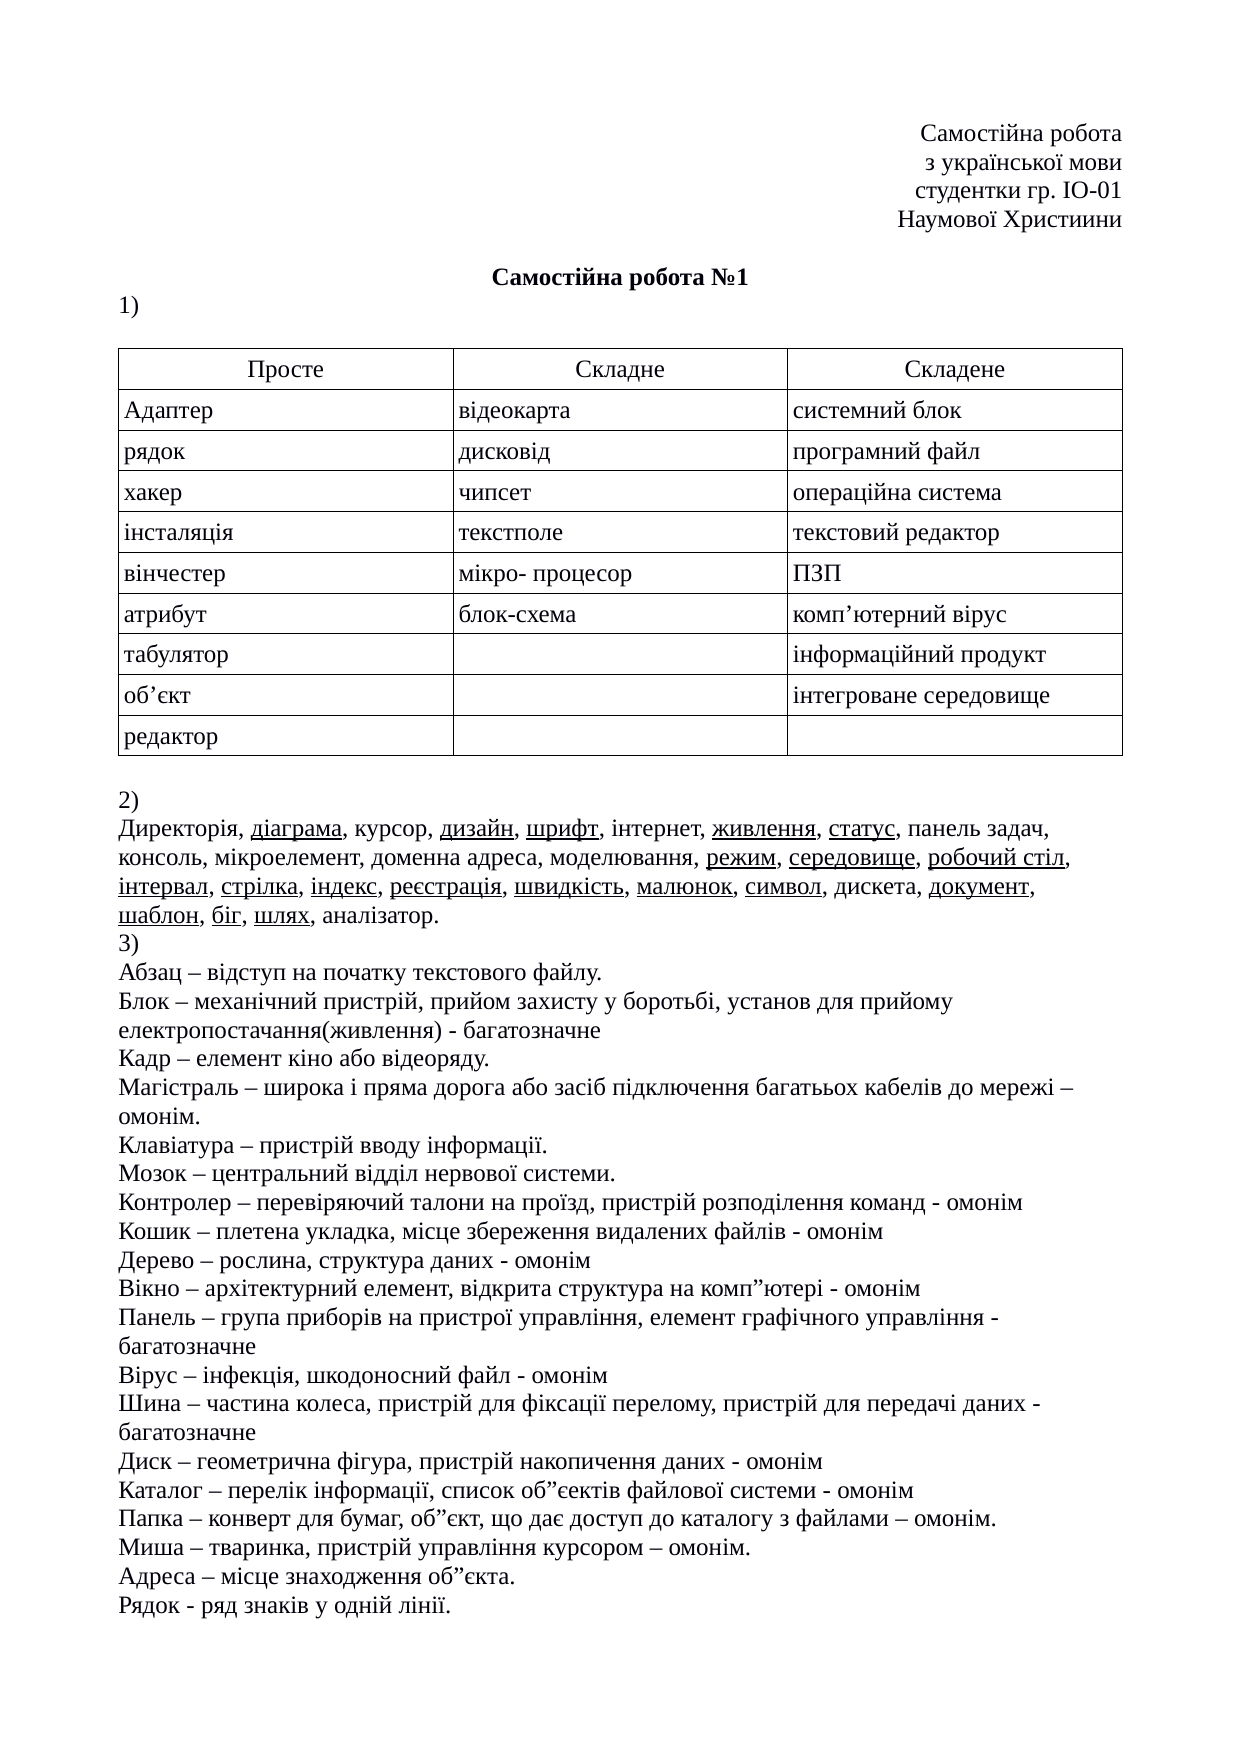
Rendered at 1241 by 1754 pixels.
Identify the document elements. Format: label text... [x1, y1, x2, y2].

table_cell редактор [119, 716, 453, 755]
table_cell об’єкт [119, 675, 453, 715]
text 1) [118, 291, 1122, 319]
table_cell інсталяція [119, 512, 453, 552]
table_cell [454, 716, 787, 755]
table_header Просте [119, 349, 453, 389]
text 2) [118, 785, 1122, 813]
table_cell інформаційний продукт [788, 634, 1122, 674]
text Папка – конверт для бумаг, об”єкт, що дає доступ до каталогу з файлами – омонім. [118, 1503, 1122, 1532]
text Клавіатура – пристрій вводу інформації. [118, 1130, 1122, 1158]
table_cell відеокарта [454, 390, 787, 429]
table_cell [454, 634, 787, 674]
text Дерево – рослина, структура даних - омонім [118, 1245, 1122, 1273]
table_header Складне [454, 349, 787, 389]
text Кадр – елемент кіно або відеоряду. [118, 1043, 1122, 1072]
table_cell чипсет [454, 471, 787, 511]
text студентки гр. ІО-01 [118, 176, 1122, 204]
text Диск – геометрична фігура, пристрій накопичення даних - омонім [118, 1446, 1122, 1475]
text Шина – частина колеса, пристрій для фіксації перелому, пристрій для передачі даних - багатозначне [118, 1388, 1122, 1446]
text Мозок – центральний відділ нервової системи. [118, 1158, 1122, 1187]
text Блок – механічний пристрій, прийом захисту у боротьбі, установ для прийому електропостачання(живлення) - багатозначне [118, 986, 1122, 1043]
text Вірус – інфекція, шкодоносний файл - омонім [118, 1360, 1122, 1388]
text Абзац – відступ на початку текстового файлу. [118, 957, 1122, 986]
table_cell хакер [119, 471, 453, 511]
text Каталог – перелік інформації, список об”єектів файлової системи - омонім [118, 1475, 1122, 1503]
text Вікно – архітектурний елемент, відкрита структура на комп”ютері - омонім [118, 1273, 1122, 1302]
text Самостійна робота №1 [118, 262, 1122, 291]
table_cell рядок [119, 431, 453, 470]
table_cell ПЗП [788, 553, 1122, 592]
table_cell Адаптер [119, 390, 453, 429]
text Самостійна робота [118, 118, 1122, 147]
table_cell системний блок [788, 390, 1122, 429]
table_cell дисковід [454, 431, 787, 470]
text Кошик – плетена укладка, місце збереження видалених файлів - омонім [118, 1216, 1122, 1245]
text Миша – тваринка, пристрій управління курсором – омонім. [118, 1532, 1122, 1561]
table_cell програмний файл [788, 431, 1122, 470]
text 3) [118, 928, 1122, 957]
text Наумової Христиини [118, 204, 1122, 233]
table_cell текстполе [454, 512, 787, 552]
table_header Складене [788, 349, 1122, 389]
text Директорія, діаграма, курсор, дизайн, шрифт, інтернет, живлення, статус, панель задач, консоль, мікроелемент, доменна адреса, моделювання, режим, середовище, робочий стіл, інтервал, стрілка, індекс, реєстрація, швидкість, малюнок, символ, дискета, документ, шаблон, біг, шлях, аналізатор. [118, 813, 1122, 928]
table_cell [454, 675, 787, 715]
table_cell [788, 716, 1122, 755]
text Магістраль – широка і пряма дорога або засіб підключення багатььох кабелів до мережі – омонім. [118, 1072, 1122, 1130]
text Рядок - ряд знаків у одній лінії. [118, 1590, 1122, 1618]
table_cell мікро- процесор [454, 553, 787, 592]
table_cell атрибут [119, 594, 453, 633]
text Контролер – перевіряючий талони на проїзд, пристрій розподілення команд - омонім [118, 1187, 1122, 1216]
text Адреса – місце знаходження об”єкта. [118, 1561, 1122, 1590]
table_cell комп’ютерний вірус [788, 594, 1122, 633]
text з української мови [118, 147, 1122, 176]
table_cell текстовий редактор [788, 512, 1122, 552]
table_cell інтегроване середовище [788, 675, 1122, 715]
table_cell табулятор [119, 634, 453, 674]
text Панель – група приборів на пристрої управління, елемент графічного управління - багатозначне [118, 1302, 1122, 1360]
table_cell блок-схема [454, 594, 787, 633]
table_cell операційна система [788, 471, 1122, 511]
table_cell вінчестер [119, 553, 453, 592]
